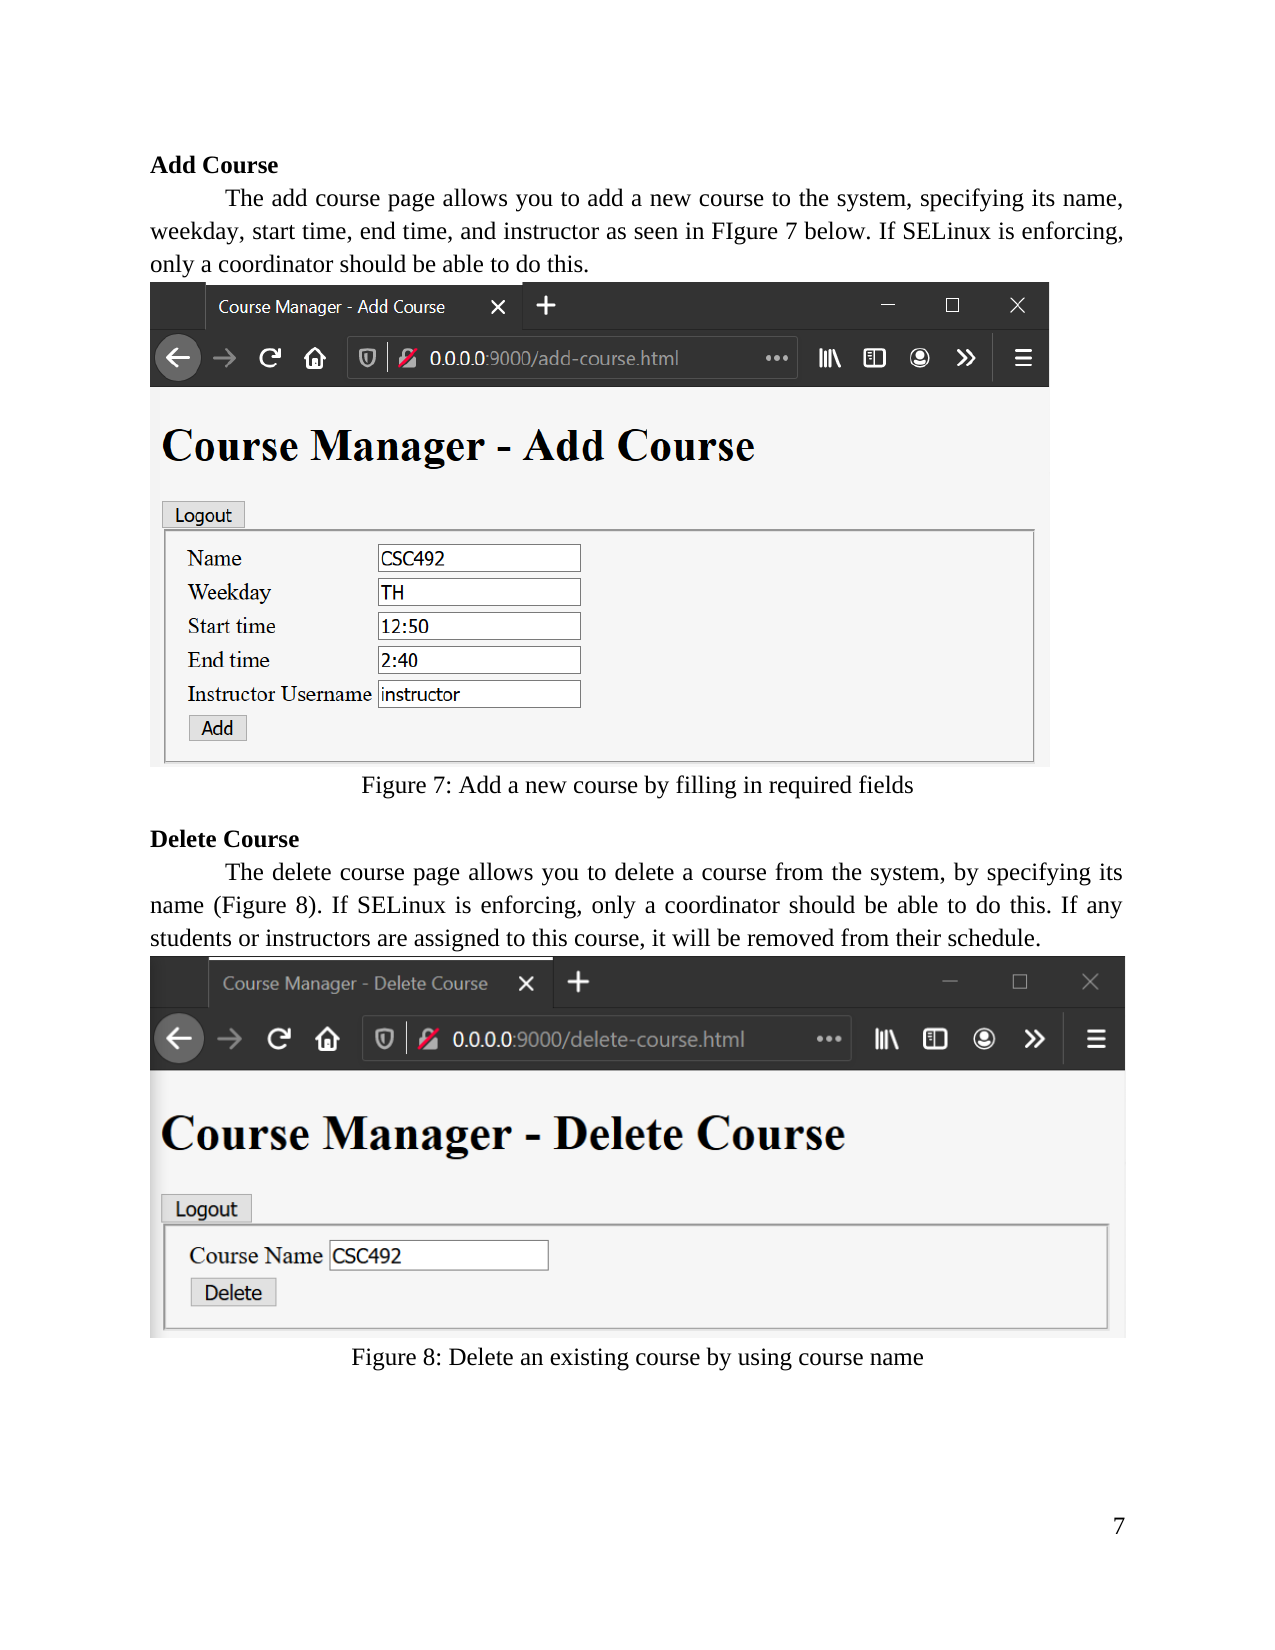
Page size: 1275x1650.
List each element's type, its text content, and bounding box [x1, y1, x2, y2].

text The delete course page allows you to delete a course from the system, by specifying its name (Figure 8). If SELinux is enforcing, only a coordinator should be able to do this. If any students or instructors are assigned to this course, it will be removed from their schedule. [150, 857, 1125, 952]
text Figure 7: Add a new course by filling in required fields [150, 771, 1125, 799]
subtitle Add Course [150, 150, 1125, 179]
text Figure 8: Delete an existing course by using course name [150, 1342, 1125, 1371]
subtitle Delete Course [150, 824, 1125, 853]
picture [150, 956, 1125, 1338]
text The add course page allows you to add a new course to the system, specifying its name, weekday, start time, end time, and instructor as seen in FIgure 7 below. If SELinux is enforcing, only a coordinator should be able to do this. [150, 183, 1125, 278]
picture [150, 282, 1050, 767]
